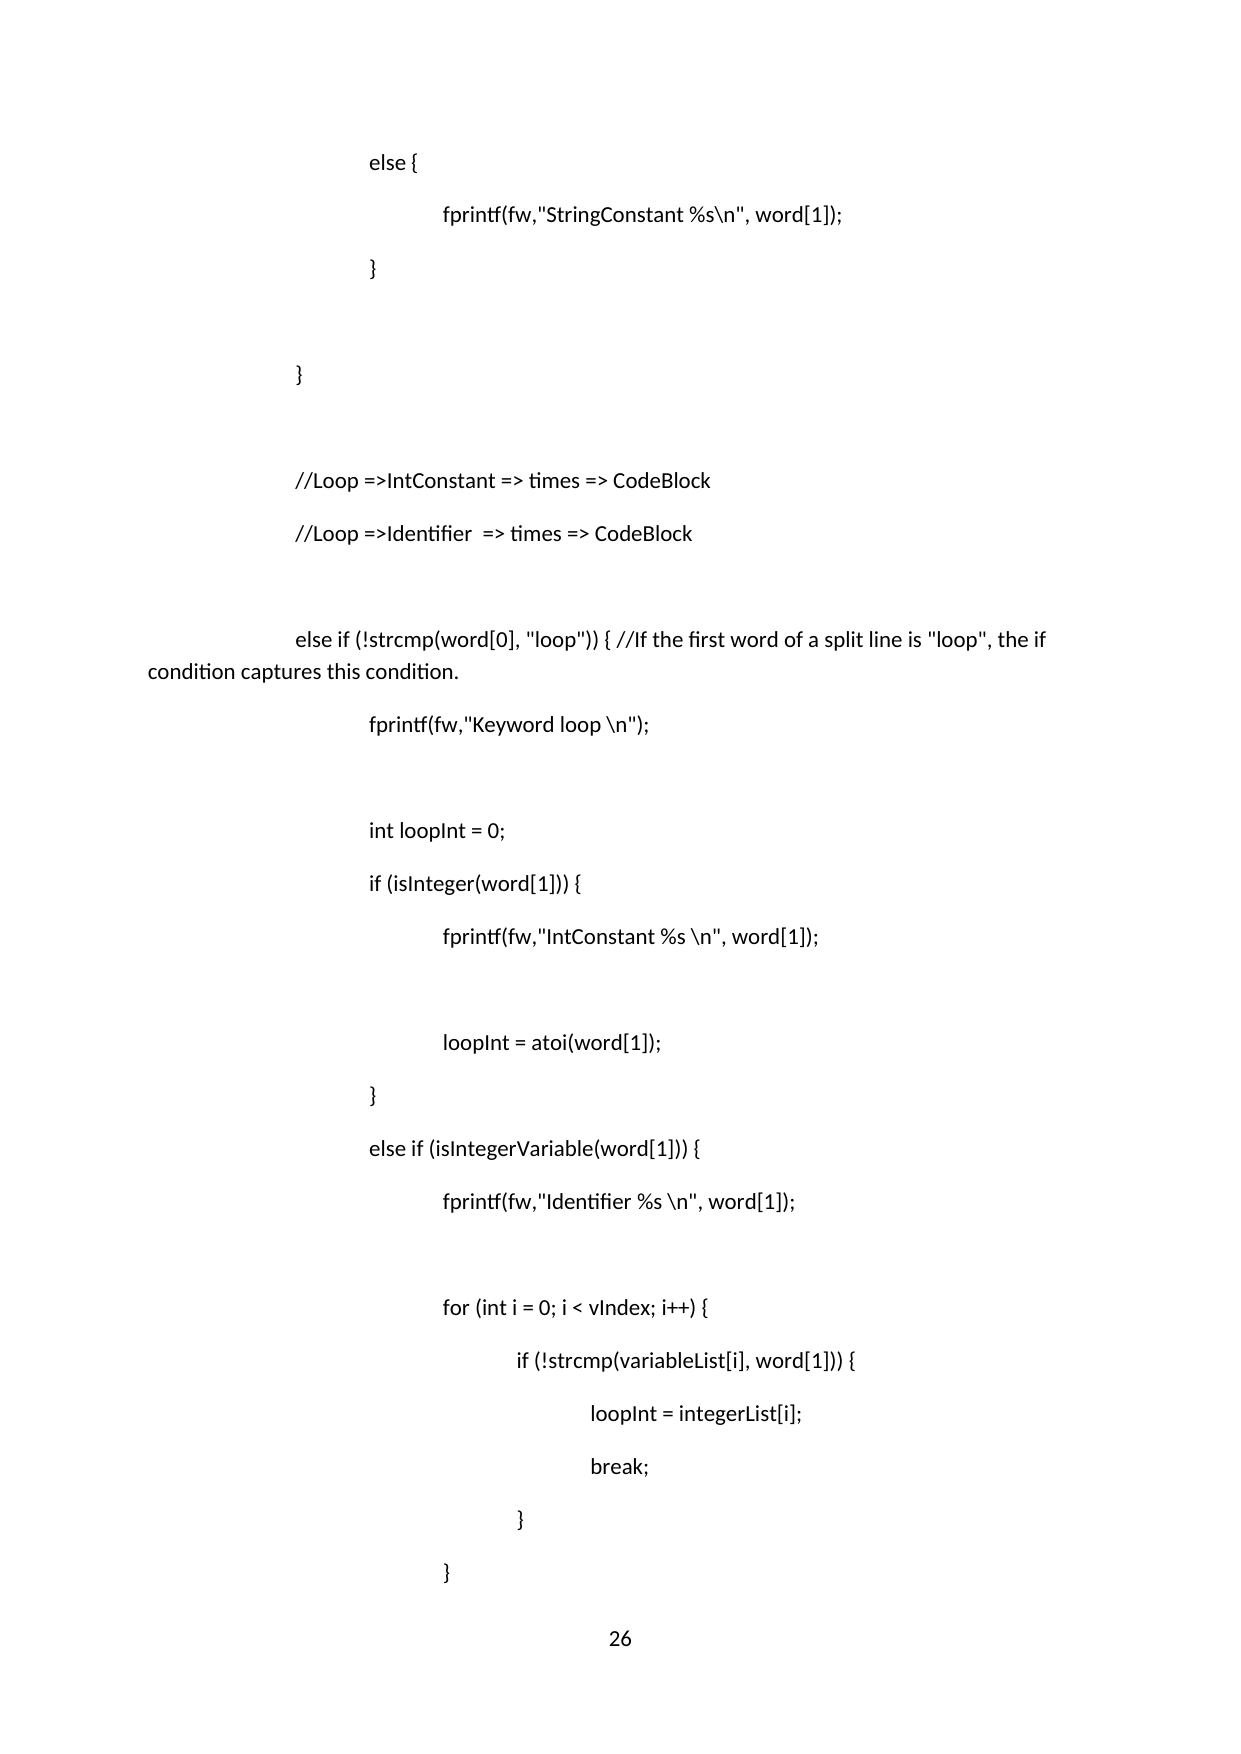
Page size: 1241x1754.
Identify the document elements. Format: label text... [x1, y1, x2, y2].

text else if (!strcmp(word[0], "loop")) { //If the first word of a split line is "loop", the if condition captures this condition. [148, 625, 1093, 685]
text break; [148, 1452, 1093, 1480]
text //Loop =>Identifier => times => CodeBlock [148, 519, 1093, 547]
text fprintf(fw,"Identifier %s \n", word[1]); [148, 1187, 1093, 1215]
text fprintf(fw,"IntConstant %s \n", word[1]); [148, 922, 1093, 950]
text loopInt = atoi(word[1]); [148, 1028, 1093, 1056]
text } [148, 1505, 1093, 1533]
text else if (isIntegerVariable(word[1])) { [148, 1134, 1093, 1162]
text } [148, 360, 1093, 388]
text for (int i = 0; i < vIndex; i++) { [148, 1293, 1093, 1321]
text fprintf(fw,"Keyword loop \n"); [148, 710, 1093, 738]
text } [148, 254, 1093, 282]
text if (isInteger(word[1])) { [148, 869, 1093, 897]
text else { [148, 148, 1093, 176]
text if (!strcmp(variableList[i], word[1])) { [148, 1346, 1093, 1374]
text } [148, 1558, 1093, 1586]
text fprintf(fw,"StringConstant %s\n", word[1]); [148, 201, 1093, 229]
text int loopInt = 0; [148, 816, 1093, 844]
text } [148, 1081, 1093, 1109]
text loopInt = integerList[i]; [148, 1399, 1093, 1427]
text //Loop =>IntConstant => times => CodeBlock [148, 466, 1093, 494]
